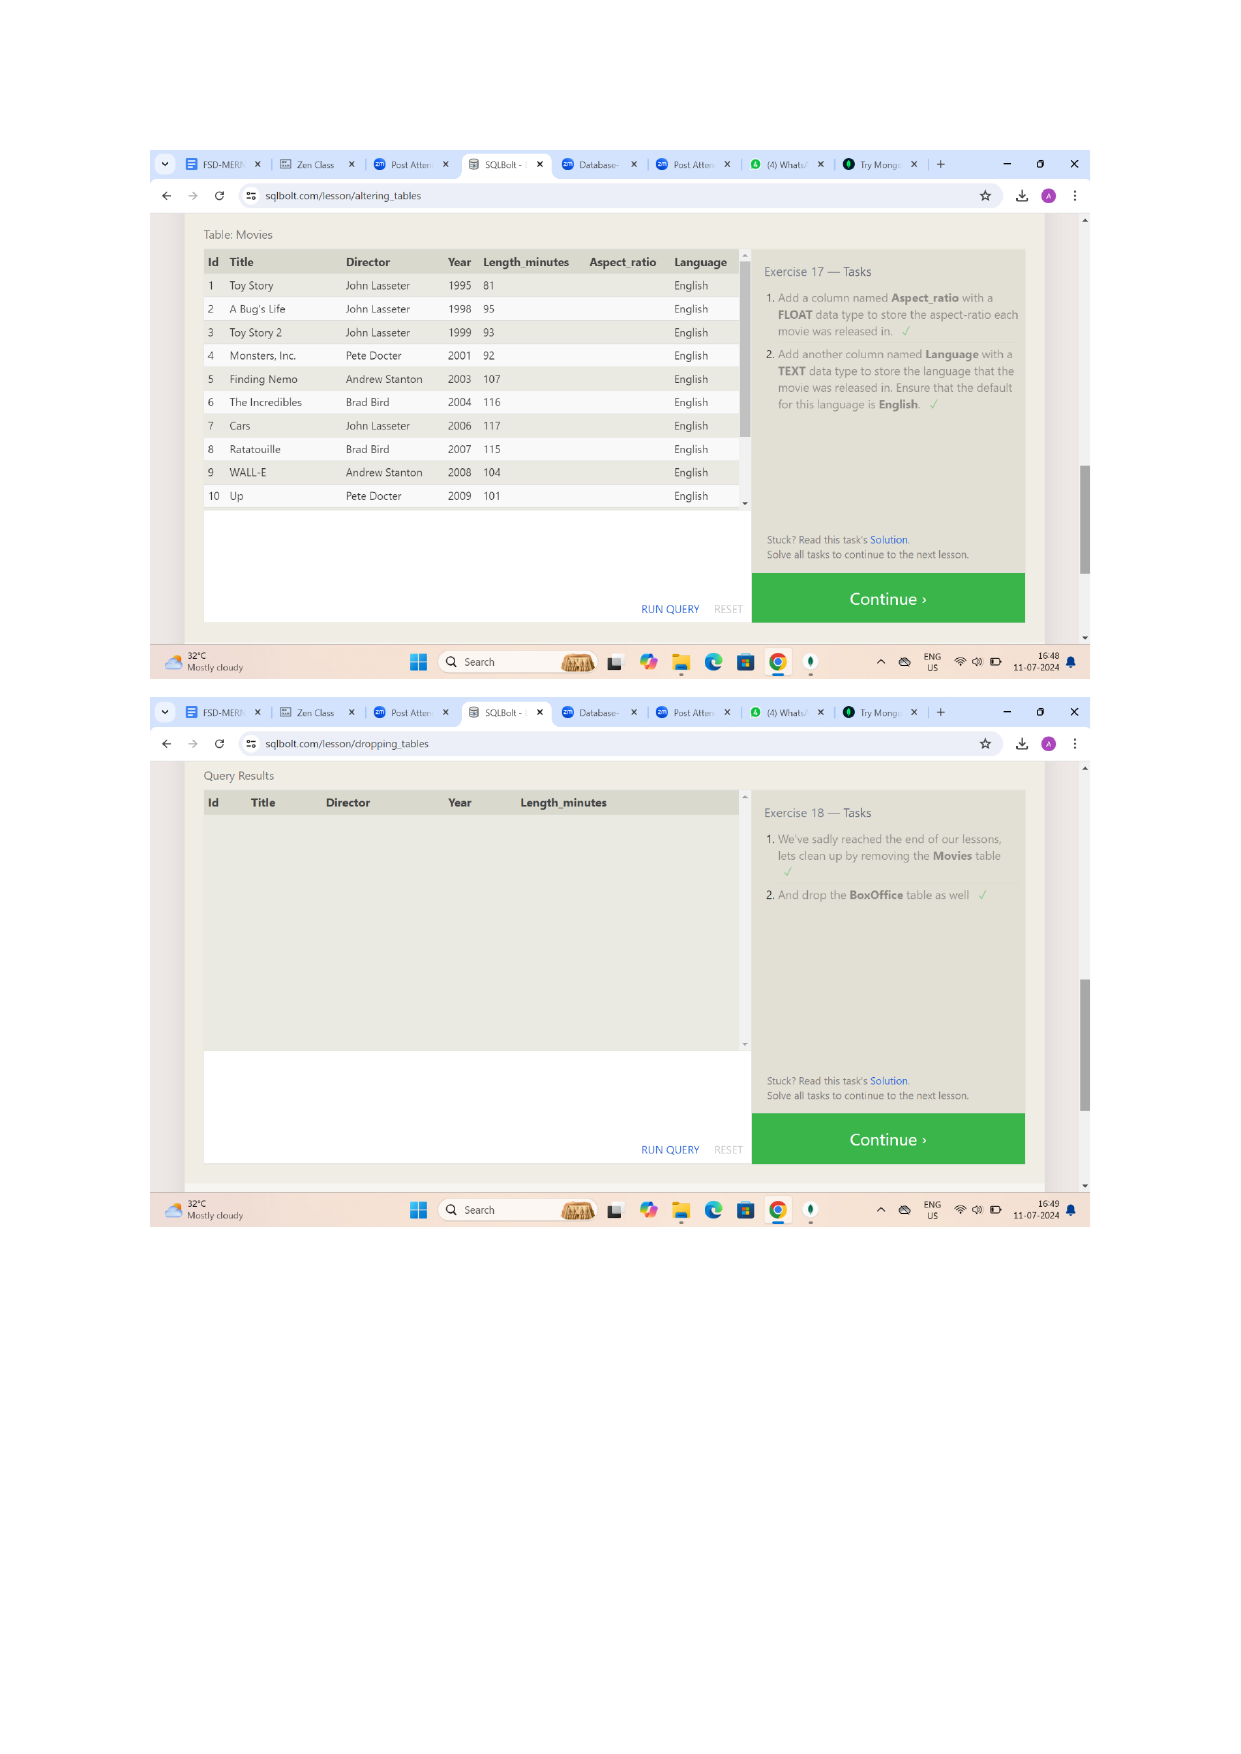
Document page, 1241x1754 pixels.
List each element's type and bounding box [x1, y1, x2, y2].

picture [150, 150, 1091, 679]
picture [150, 697, 1091, 1227]
